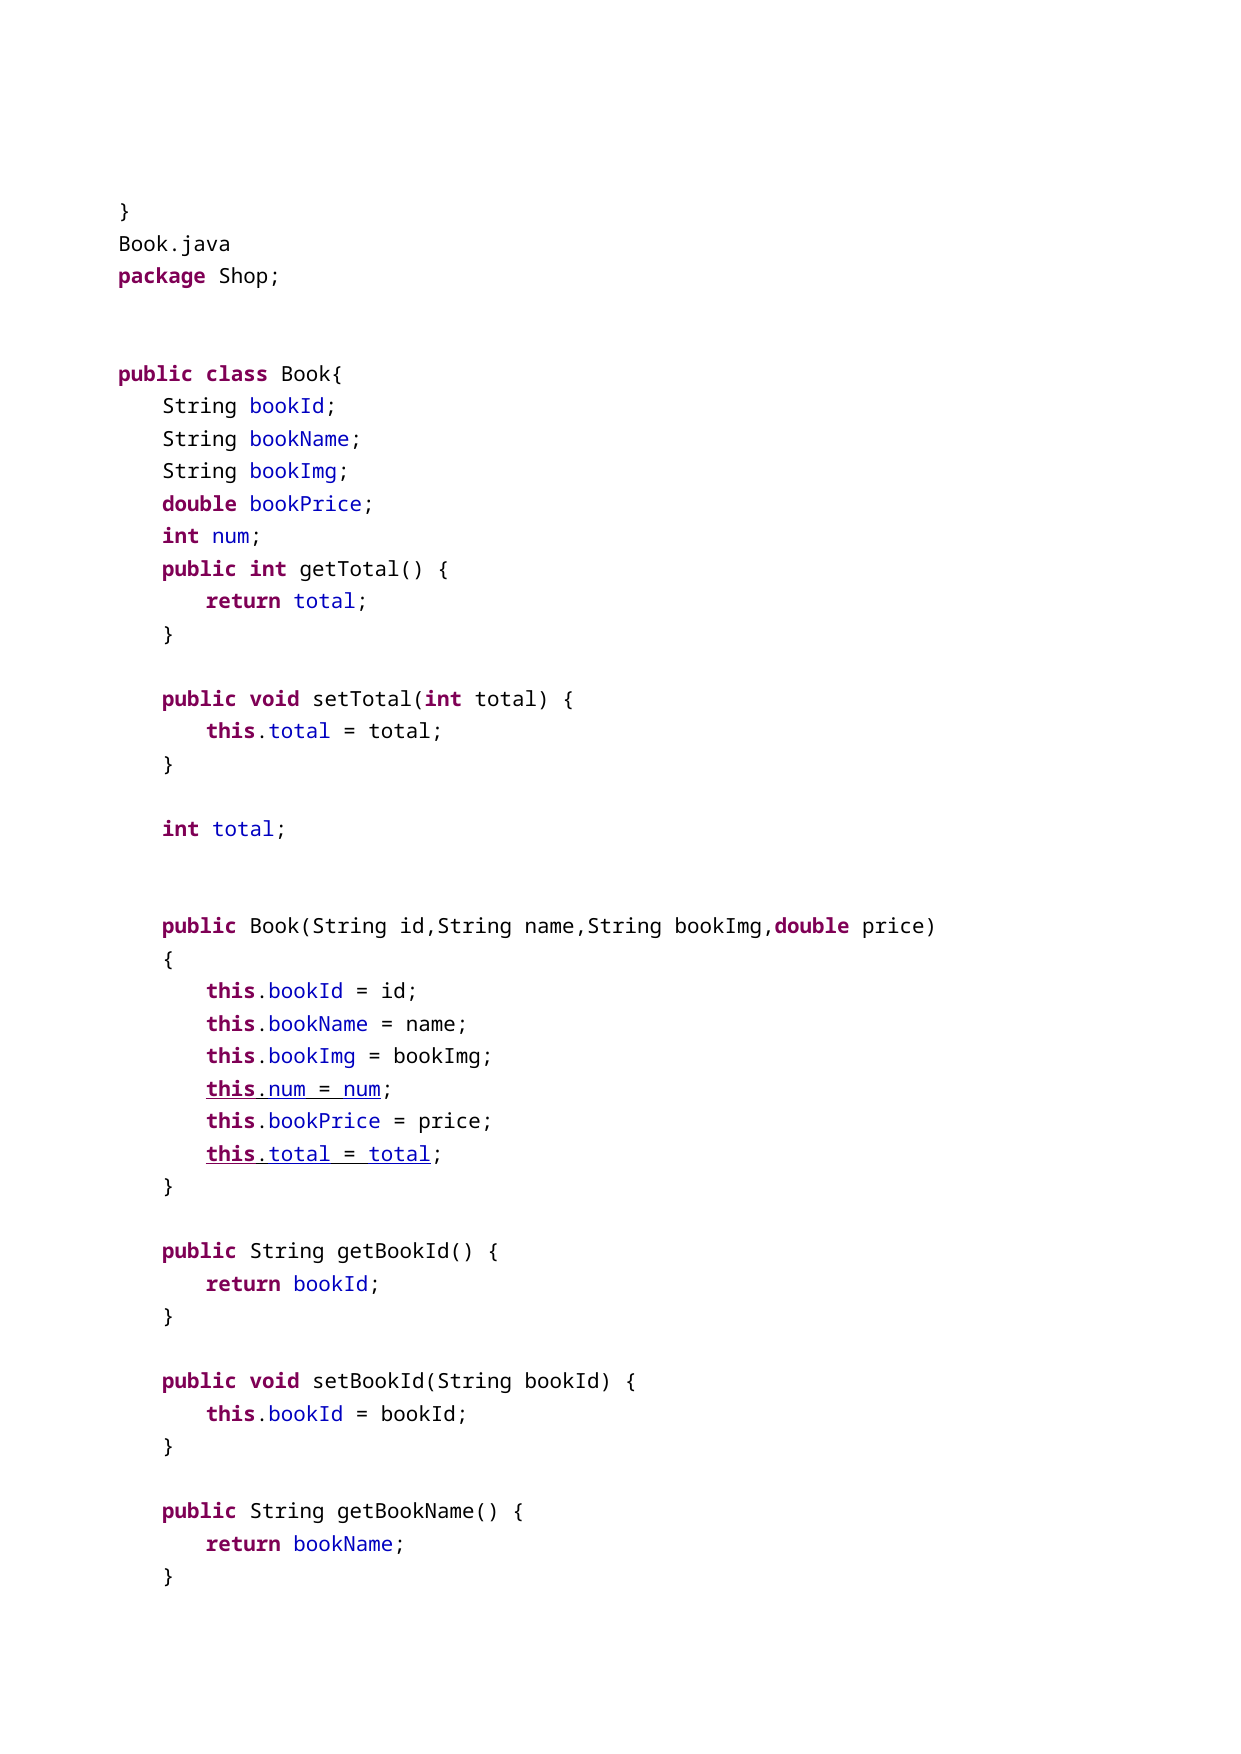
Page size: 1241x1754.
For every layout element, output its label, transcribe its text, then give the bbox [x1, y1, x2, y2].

text Book.java [118, 227, 1093, 259]
text this.total = total; [118, 1137, 1093, 1169]
text this.bookId = id; [118, 974, 1093, 1007]
text return bookName; [118, 1527, 1093, 1559]
text double bookPrice; [118, 487, 1093, 519]
text { [118, 942, 1093, 974]
text } [118, 1429, 1093, 1462]
text this.bookName = name; [118, 1007, 1093, 1039]
text } [118, 1169, 1093, 1202]
text public int getTotal() { [118, 552, 1093, 584]
text } [118, 747, 1093, 779]
text int total; [118, 812, 1093, 844]
text public void setBookId(String bookId) { [118, 1364, 1093, 1397]
text } [118, 1559, 1093, 1592]
text } [118, 194, 1093, 227]
text public String getBookId() { [118, 1234, 1093, 1267]
text public Book(String id,String name,String bookImg,double price) [118, 909, 1093, 942]
text return bookId; [118, 1267, 1093, 1299]
text String bookName; [118, 422, 1093, 454]
text String bookId; [118, 389, 1093, 422]
text this.bookPrice = price; [118, 1104, 1093, 1137]
text package Shop; [118, 259, 1093, 292]
text int num; [118, 519, 1093, 552]
text this.total = total; [118, 714, 1093, 747]
text public String getBookName() { [118, 1494, 1093, 1527]
text public class Book{ [118, 357, 1093, 389]
text this.num = num; [118, 1072, 1093, 1104]
text this.bookId = bookId; [118, 1397, 1093, 1429]
text } [118, 1299, 1093, 1332]
text } [118, 617, 1093, 649]
text String bookImg; [118, 454, 1093, 487]
text this.bookImg = bookImg; [118, 1039, 1093, 1072]
text public void setTotal(int total) { [118, 682, 1093, 714]
text return total; [118, 584, 1093, 617]
